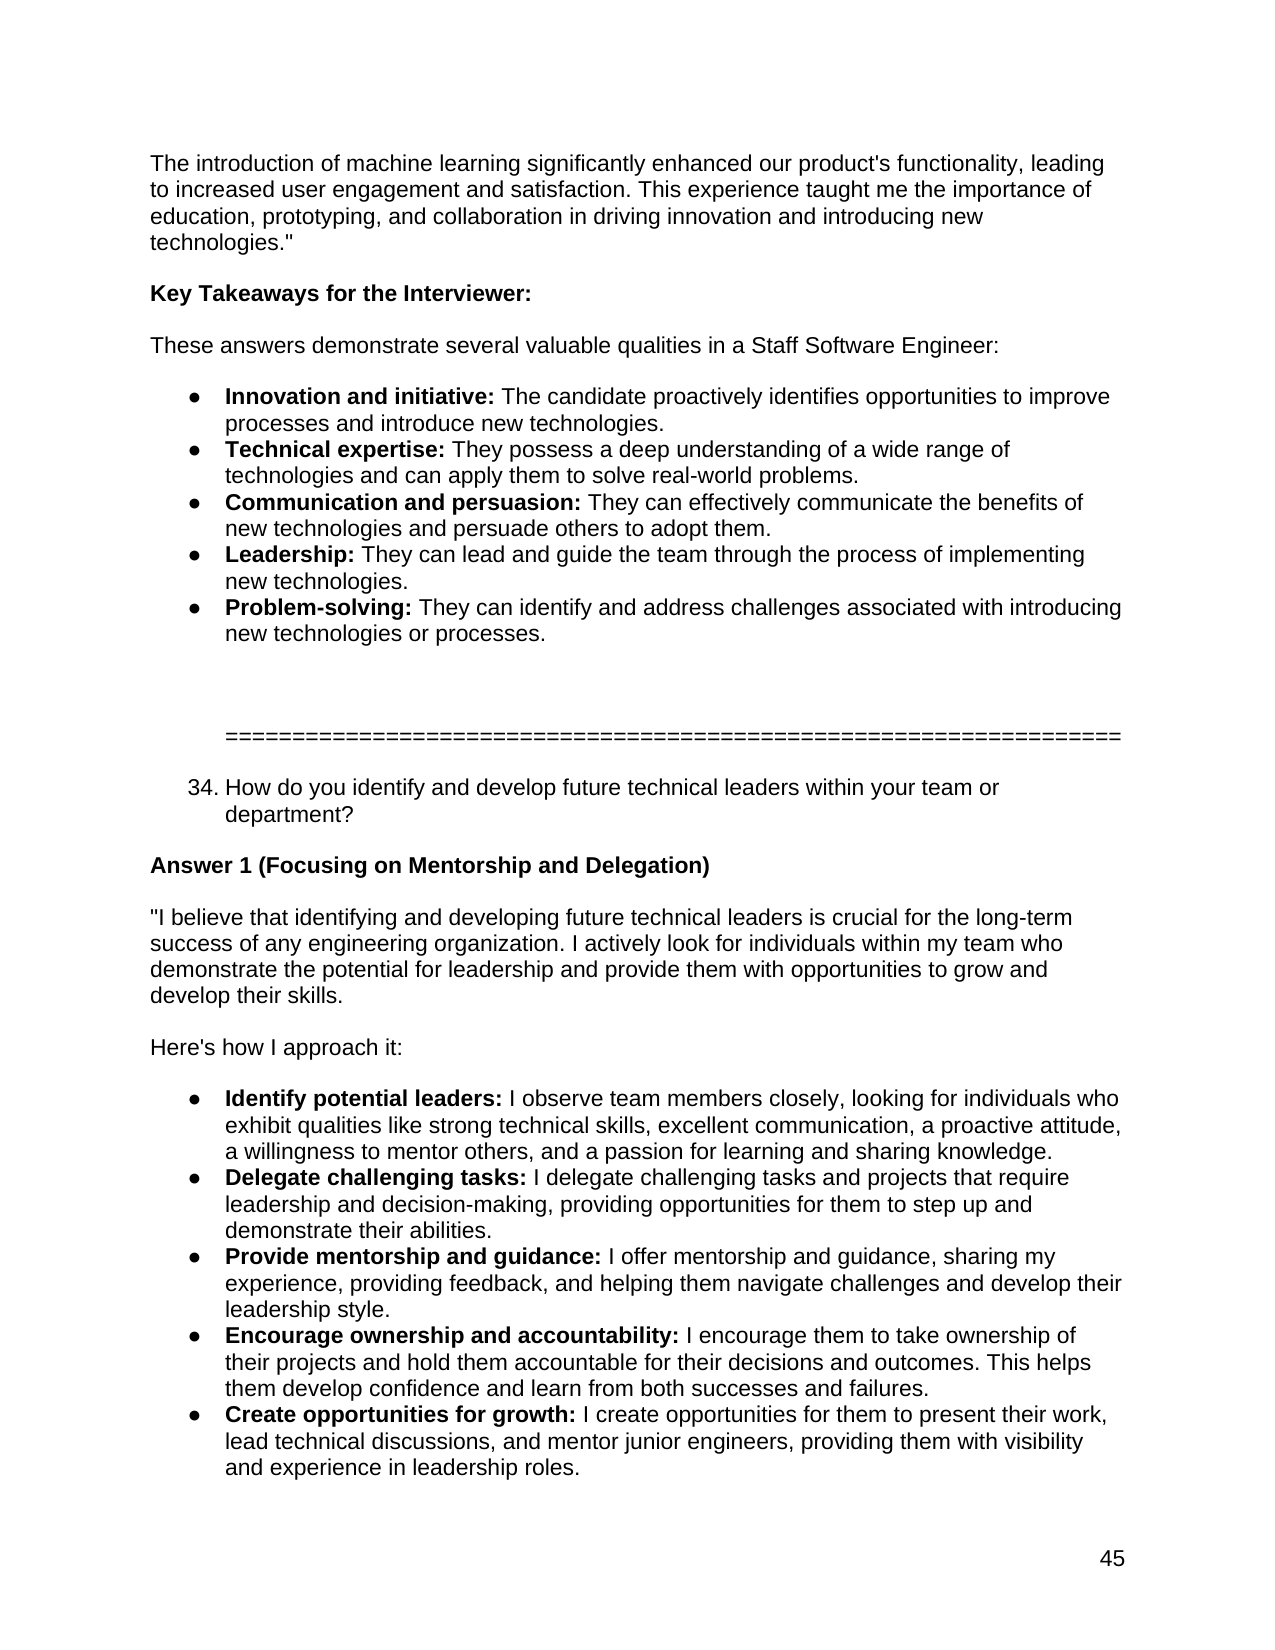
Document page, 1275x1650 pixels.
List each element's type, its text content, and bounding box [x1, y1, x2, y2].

text "I believe that identifying and developing future technical leaders is crucial for the long-term success of any engineering organization. I actively look for individuals within my team who demonstrate the potential for leadership and provide them with opportunities to grow and develop their skills. [150, 903, 1125, 1009]
text The introduction of machine learning significantly enhanced our product's functionality, leading to increased user engagement and satisfaction. This experience taught me the importance of education, prototyping, and collaboration in driving innovation and introducing new technologies." [150, 150, 1125, 255]
list Leadership: They can lead and guide the team through the process of implementing new technologies. [187, 541, 1125, 594]
list Create opportunities for growth: I create opportunities for them to present their work, lead technical discussions, and mentor junior engineers, providing them with visibility and experience in leadership roles. [187, 1401, 1125, 1481]
text Key Takeaways for the Interviewer: [150, 280, 1125, 307]
text These answers demonstrate several valuable qualities in a Staff Software Engineer: [150, 332, 1125, 358]
list Delegate challenging tasks: I delegate challenging tasks and projects that require leadership and decision-making, providing opportunities for them to step up and demonstrate their abilities. [187, 1164, 1125, 1243]
list Encourage ownership and accountability: I encourage them to take ownership of their projects and hold them accountable for their decisions and outcomes. This helps them develop confidence and learn from both successes and failures. [187, 1322, 1125, 1401]
list Problem-solving: They can identify and address challenges associated with introducing new technologies or processes. [187, 594, 1125, 647]
list Innovation and initiative: The candidate proactively identifies opportunities to improve processes and introduce new technologies. [187, 383, 1125, 436]
text Answer 1 (Focusing on Mentorship and Delegation) [150, 852, 1125, 878]
list Communication and persuasion: They can effectively communicate the benefits of new technologies and persuade others to adopt them. [187, 488, 1125, 541]
list Provide mentorship and guidance: I offer mentorship and guidance, sharing my experience, providing feedback, and helping them navigate challenges and develop their leadership style. [187, 1243, 1125, 1322]
list How do you identify and develop future technical leaders within your team or department? [187, 774, 1125, 827]
text Here's how I approach it: [150, 1034, 1125, 1060]
list Identify potential leaders: I observe team members closely, looking for individuals who exhibit qualities like strong technical skills, excellent communication, a proactive attitude, a willingness to mentor others, and a passion for learning and sharing knowledge. [187, 1085, 1125, 1164]
list Technical expertise: They possess a deep understanding of a wide range of technologies and can apply them to solve real-world problems. [187, 436, 1125, 488]
text =================================================================== [225, 723, 1125, 749]
